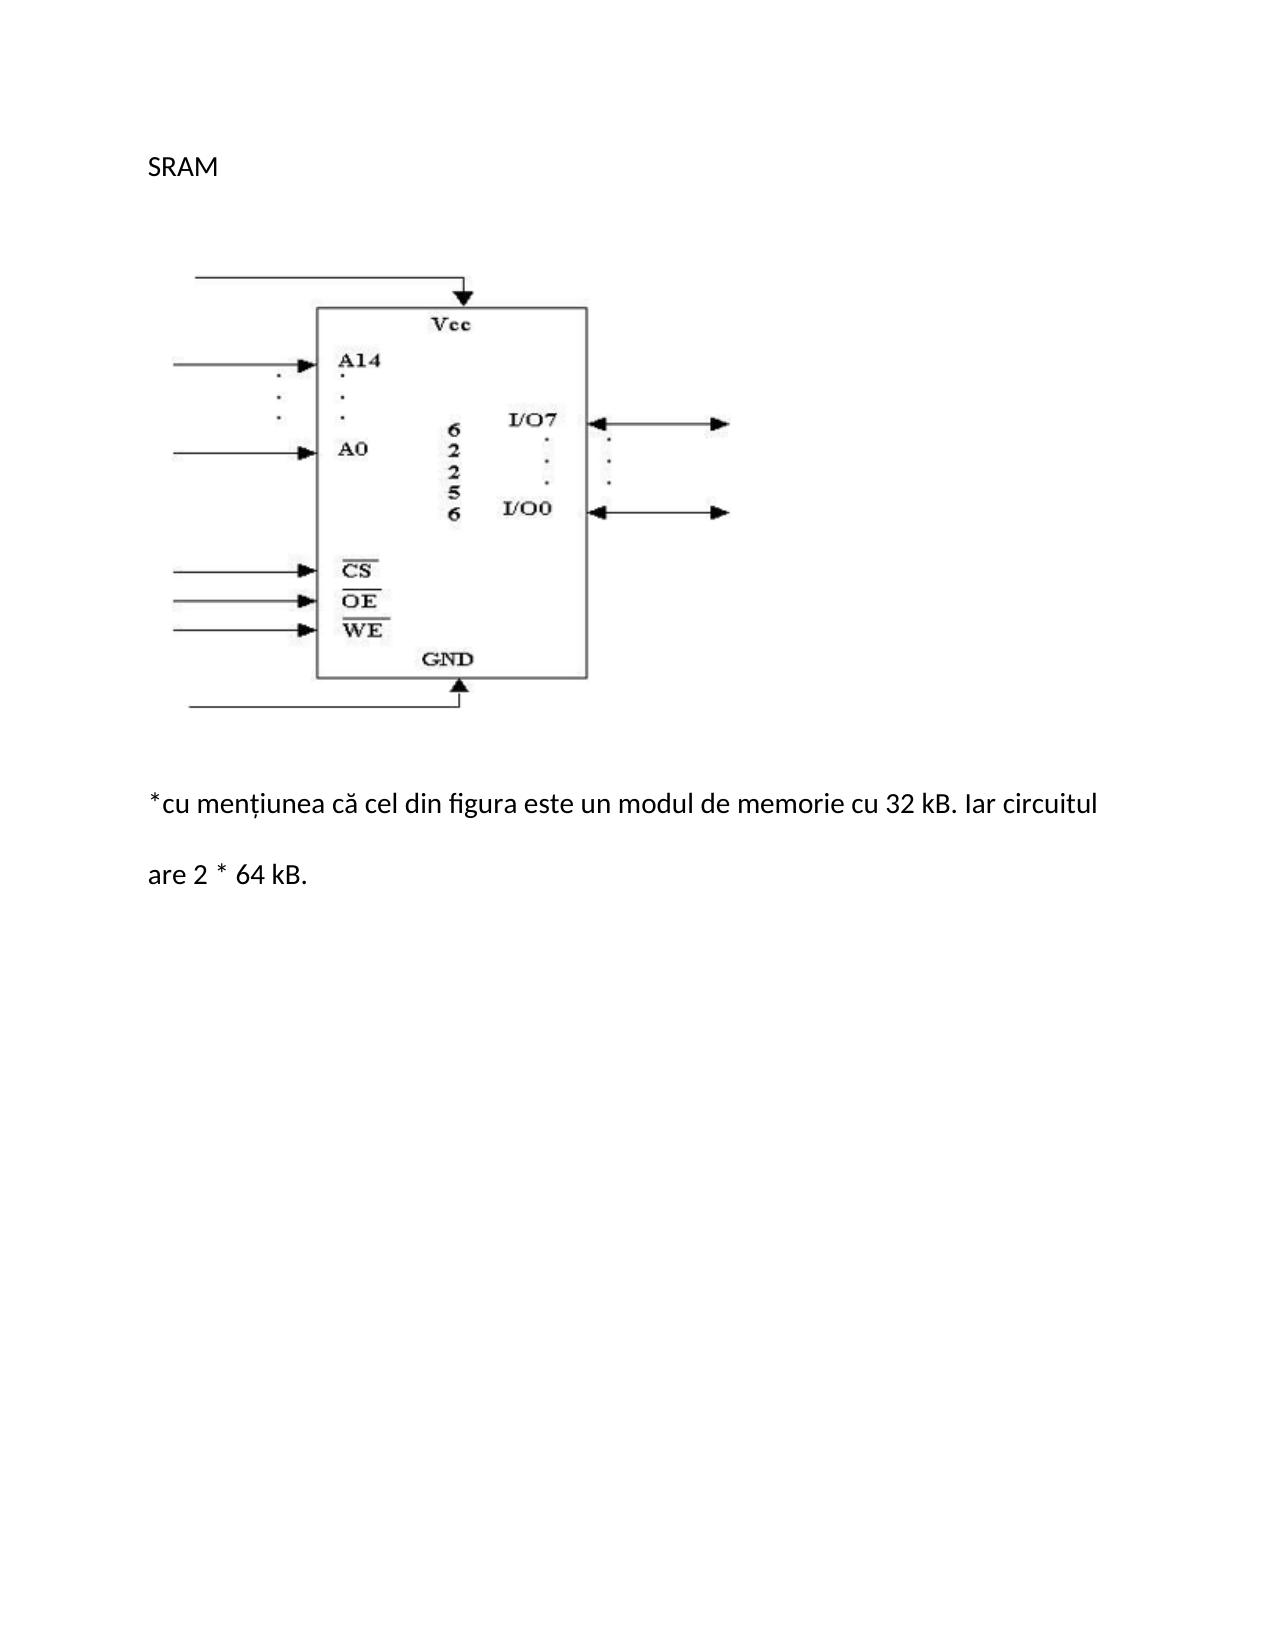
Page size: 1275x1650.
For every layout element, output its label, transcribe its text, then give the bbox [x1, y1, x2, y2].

picture [147, 235, 825, 741]
text SRAM [148, 148, 1127, 183]
text *cu mențiunea că cel din figura este un modul de memorie cu 32 kB. Iar circuitul are 2 * 64 kB. [148, 785, 1127, 892]
